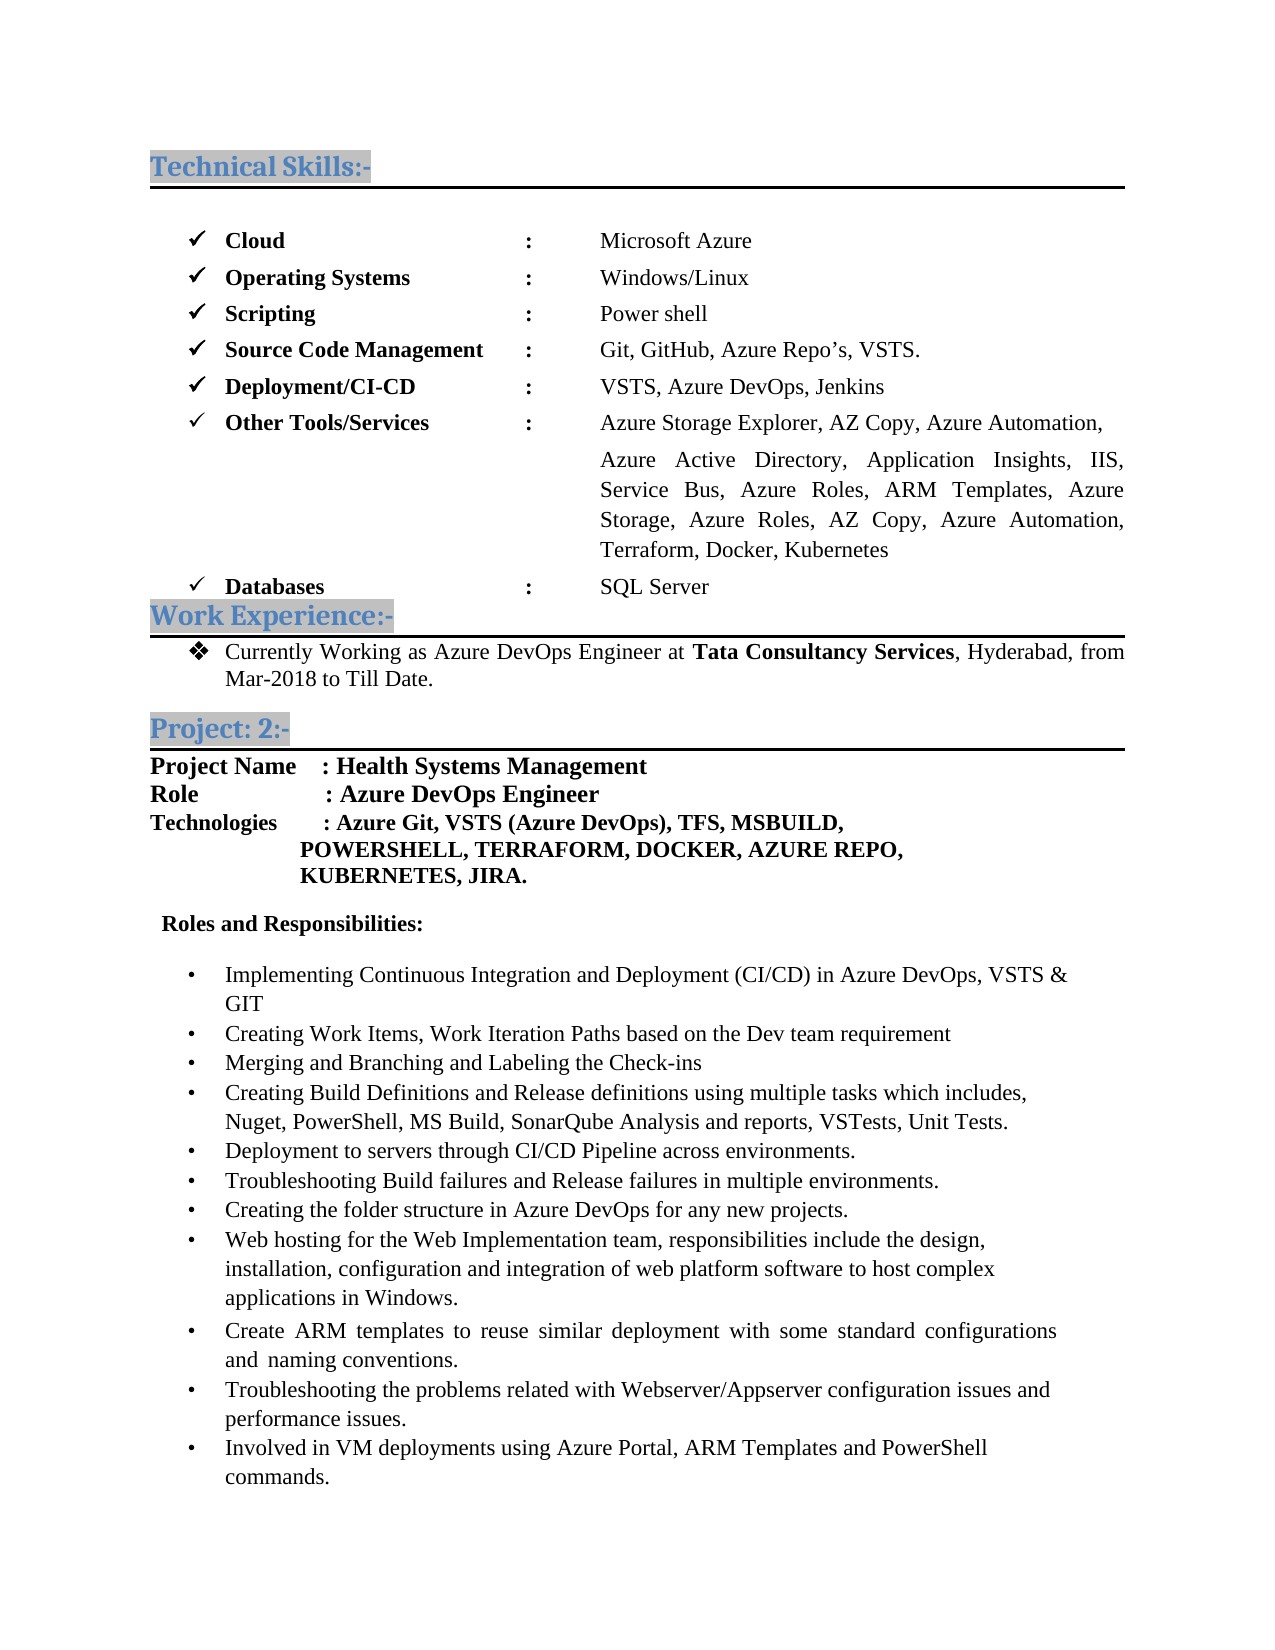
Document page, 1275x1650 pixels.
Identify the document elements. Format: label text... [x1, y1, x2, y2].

text Technologies : Azure Git, VSTS (Azure DevOps), TFS, MSBUILD, POWERSHELL, TERRAFORM, DOCKER, AZURE REPO, KUBERNETES, JIRA. [150, 809, 1020, 889]
text Role : Azure DevOps Engineer [150, 779, 1125, 808]
list Implementing Continuous Integration and Deployment (CI/CD) in Azure DevOps, VSTS & GIT [187, 961, 1088, 1017]
list Deployment to servers through CI/CD Pipeline across environments. [187, 1137, 1088, 1164]
text Technical Skills:- [150, 150, 1125, 186]
text Azure Active Directory, Application Insights, IIS, Service Bus, Azure Roles, ARM Templates, Azure Storage, Azure Roles, AZ Copy, Azure Automation, Terraform, Docker, Kubernetes [600, 446, 1125, 563]
text Roles and Responsibilities: [161, 910, 1125, 936]
list Web hosting for the Web Implementation team, responsibilities include the design, installation, configuration and integration of web platform software to host complex applications in Windows. [187, 1226, 1088, 1310]
list Cloud : Microsoft Azure [187, 227, 1125, 253]
list Involved in VM deployments using Azure Portal, ARM Templates and PowerShell commands. [187, 1434, 1088, 1490]
list Currently Working as Azure DevOps Engineer at Tata Consultancy Services, Hyderabad, from Mar-2018 to Till Date. [187, 638, 1125, 691]
text Project: 2:- [150, 712, 1125, 748]
text Work Experience:- [150, 599, 1125, 635]
list Source Code Management : Git, GitHub, Azure Repo’s, VSTS. [187, 337, 1125, 363]
list Operating Systems : Windows/Linux [187, 264, 1125, 290]
list Creating Build Definitions and Release definitions using multiple tasks which includes, Nuget, PowerShell, MS Build, SonarQube Analysis and reports, VSTests, Unit Tests. [187, 1079, 1088, 1134]
list Merging and Branching and Labeling the Check-ins [187, 1049, 1088, 1076]
list Deployment/CI-CD : VSTS, Azure DevOps, Jenkins [187, 373, 1125, 399]
list Creating Work Items, Work Iteration Paths based on the Dev team requirement [187, 1020, 1088, 1046]
list Scripting : Power shell [187, 300, 1125, 326]
list Databases : SQL Server [187, 573, 1125, 599]
list Creating the folder structure in Azure DevOps for any new projects. [187, 1196, 1088, 1223]
list Other Tools/Services : Azure Storage Explorer, AZ Copy, Azure Automation, [187, 409, 1125, 436]
list Create ARM templates to reuse similar deployment with some standard configurations and naming conventions. [187, 1317, 1087, 1372]
list Troubleshooting Build failures and Release failures in multiple environments. [187, 1167, 1088, 1193]
list Troubleshooting the problems related with Webserver/Appserver configuration issues and performance issues. [187, 1376, 1088, 1431]
text Project Name : Health Systems Management [150, 751, 1125, 779]
